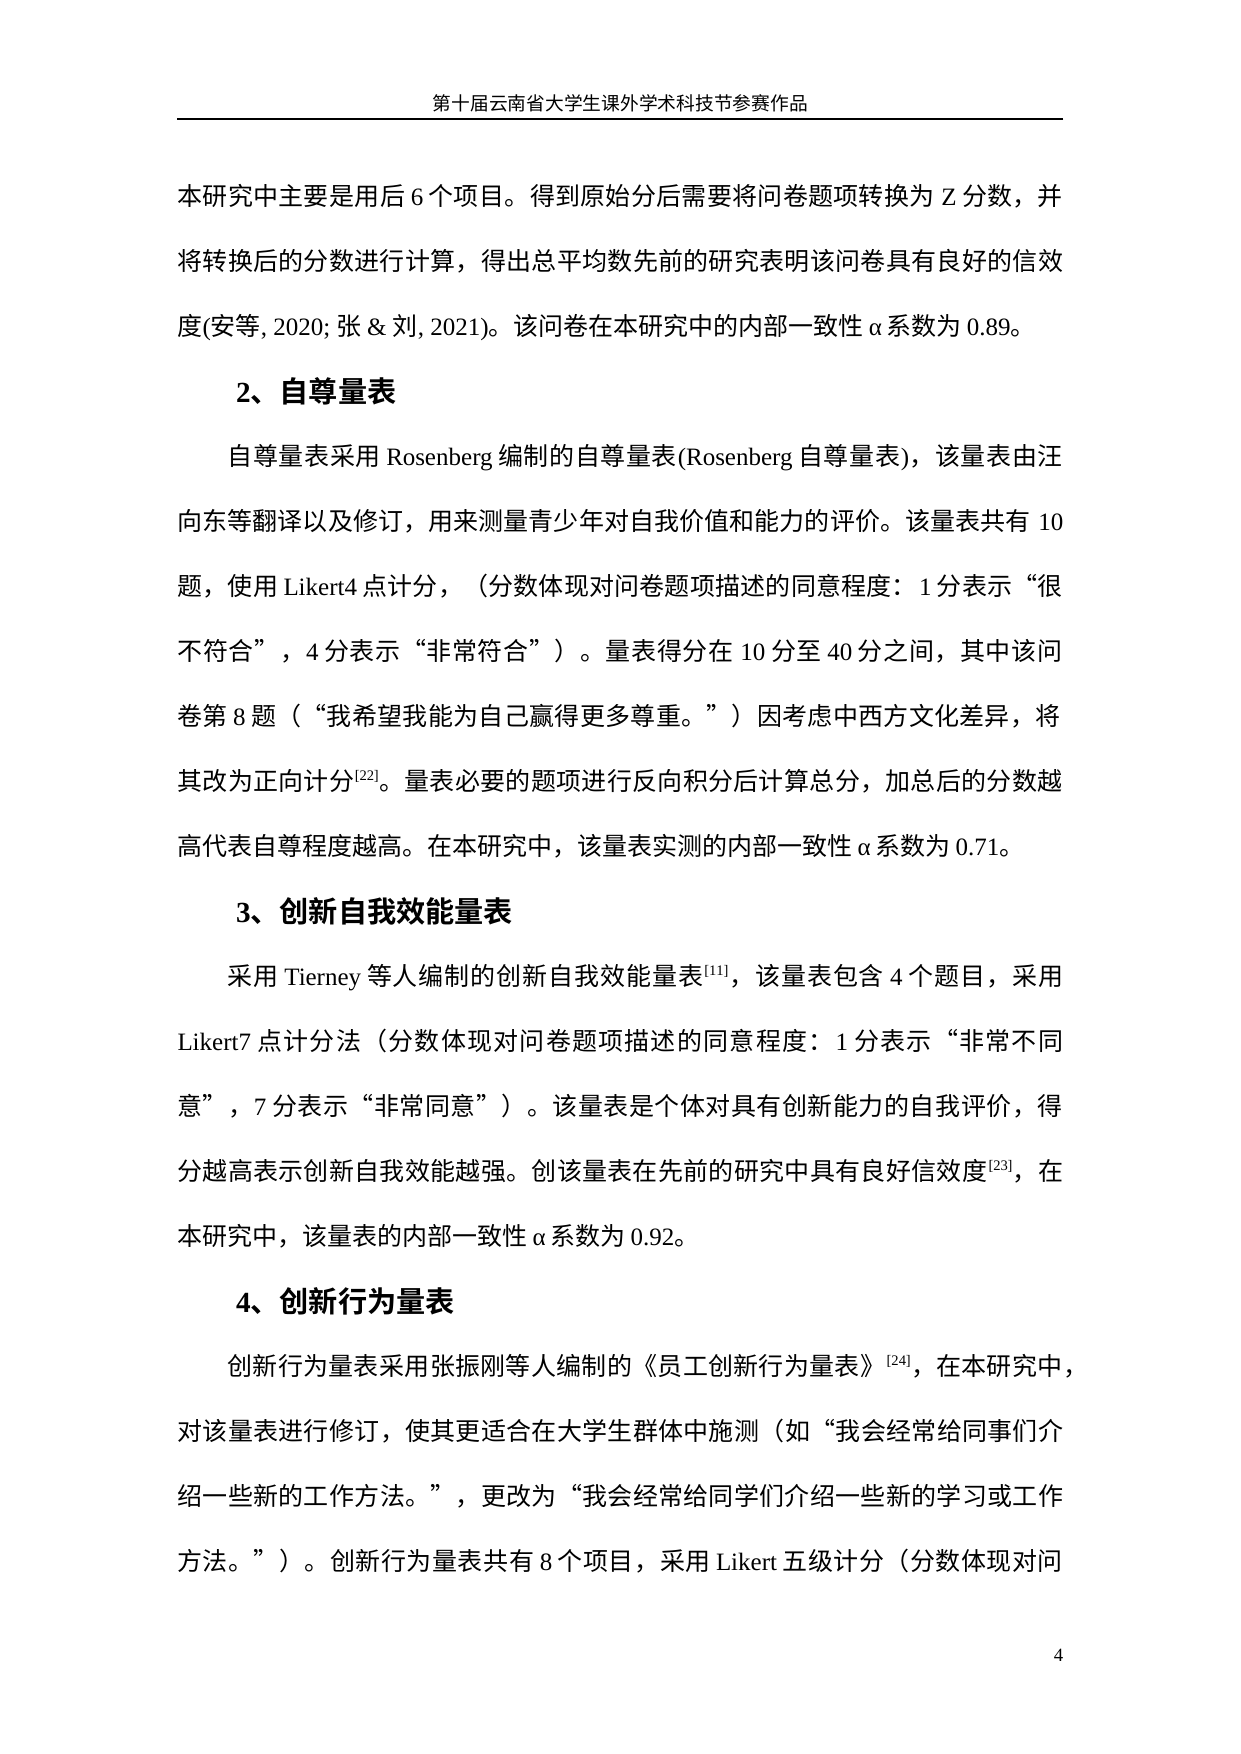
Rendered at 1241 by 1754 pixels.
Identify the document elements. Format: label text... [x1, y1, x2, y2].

subtitle 4、创新行为量表 [177, 1267, 1063, 1332]
subtitle 3、创新自我效能量表 [177, 877, 1063, 942]
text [177, 1332, 1063, 1592]
text 采用Tierney等人编制的创新自我效能量表[11]，该量表包含4个题目，采用Likert7点计分法（分数体现对问卷题项描述的同意程度：1分表示“非常不同意”，7分表示“非常同意”）。该量表是个体对具有创新能力的自我评价，得分越高表示创新自我效能越强。创该量表在先前的研究中具有良好信效度[23]，在本研究中，该量表的内部一致性α系数为0.92。 [177, 942, 1063, 1267]
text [177, 162, 1063, 357]
text 自尊量表采用Rosenberg编制的自尊量表(Rosenberg自尊量表)，该量表由汪向东等翻译以及修订，用来测量青少年对自我价值和能力的评价。该量表共有10题，使用Likert4点计分，（分数体现对问卷题项描述的同意程度：1分表示“很不符合”，4分表示“非常符合”）。量表得分在10分至40分之间，其中该问卷第8题（“我希望我能为自己赢得更多尊重。”）因考虑中西方文化差异，将其改为正向计分[22]。量表必要的题项进行反向积分后计算总分，加总后的分数越高代表自尊程度越高。在本研究中，该量表实测的内部一致性α系数为0.71。 [177, 422, 1063, 877]
subtitle 2、自尊量表 [177, 357, 1063, 422]
